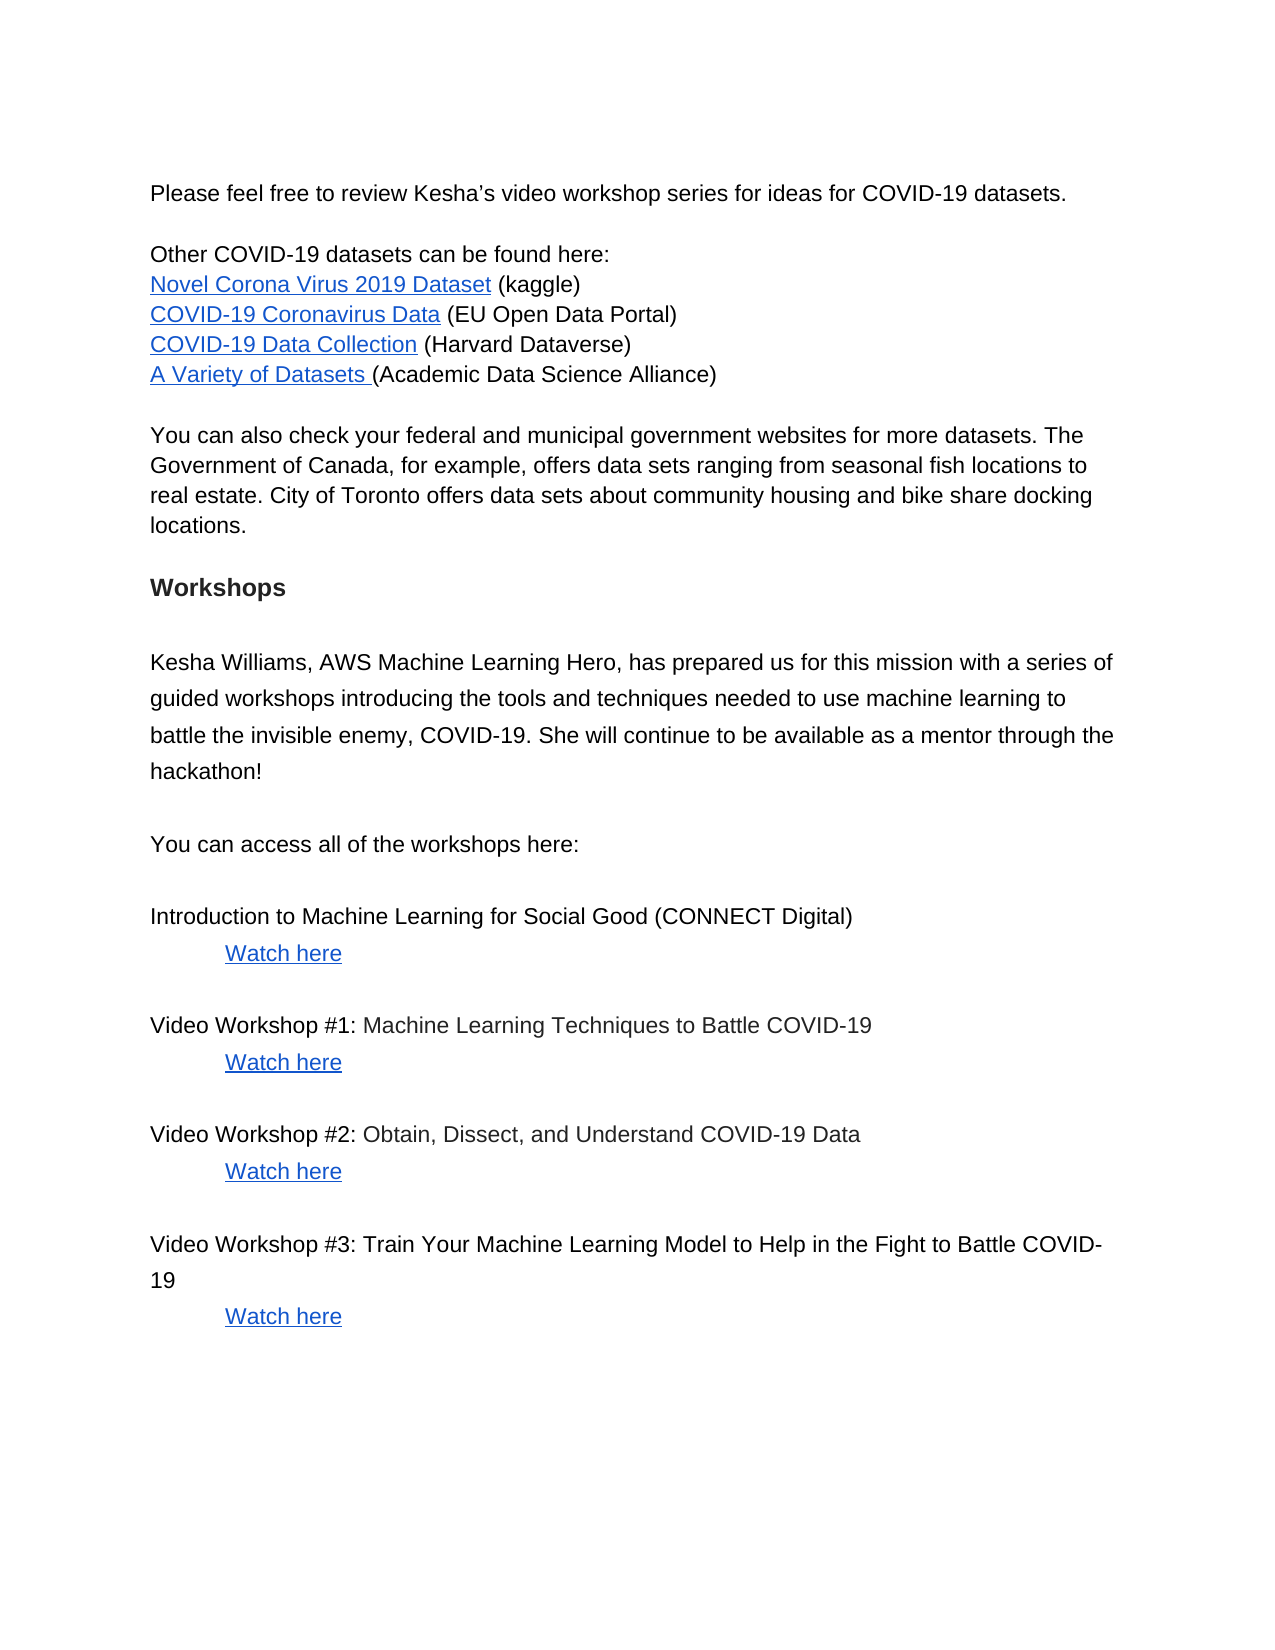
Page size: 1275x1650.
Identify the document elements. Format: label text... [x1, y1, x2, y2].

text You can access all of the workshops here: [150, 831, 1125, 857]
text Workshops [150, 573, 1125, 602]
text Please feel free to review Kesha’s video workshop series for ideas for COVID-19 datasets. [150, 180, 1125, 207]
text Novel Corona Virus 2019 Dataset (kaggle) [150, 271, 1125, 297]
text Video Workshop #1: Machine Learning Techniques to Battle COVID-19 [150, 1012, 1125, 1039]
text Watch here [150, 1049, 1125, 1075]
text Watch here [150, 1158, 1125, 1184]
text Watch here [150, 1303, 1125, 1329]
text Video Workshop #3: Train Your Machine Learning Model to Help in the Fight to Battle COVID-19 [150, 1231, 1125, 1293]
text Other COVID-19 datasets can be found here: [150, 241, 1125, 267]
text Kesha Williams, AWS Machine Learning Hero, has prepared us for this mission with a series of guided workshops introducing the tools and techniques needed to use machine learning to battle the invisible enemy, COVID-19. She will continue to be available as a mentor through the hackathon! [150, 649, 1125, 784]
text You can also check your federal and municipal government websites for more datasets. The Government of Canada, for example, offers data sets ranging from seasonal fish locations to real estate. City of Toronto offers data sets about community housing and bike share docking locations. [150, 422, 1125, 539]
text Watch here [150, 940, 1125, 966]
text Video Workshop #2: Obtain, Dissect, and Understand COVID-19 Data [150, 1121, 1125, 1148]
text COVID-19 Data Collection (Harvard Dataverse) [150, 331, 1125, 358]
text A Variety of Datasets (Academic Data Science Alliance) [150, 361, 1125, 388]
text Introduction to Machine Learning for Social Good (CONNECT Digital) [150, 903, 1125, 930]
text COVID-19 Coronavirus Data (EU Open Data Portal) [150, 301, 1125, 327]
